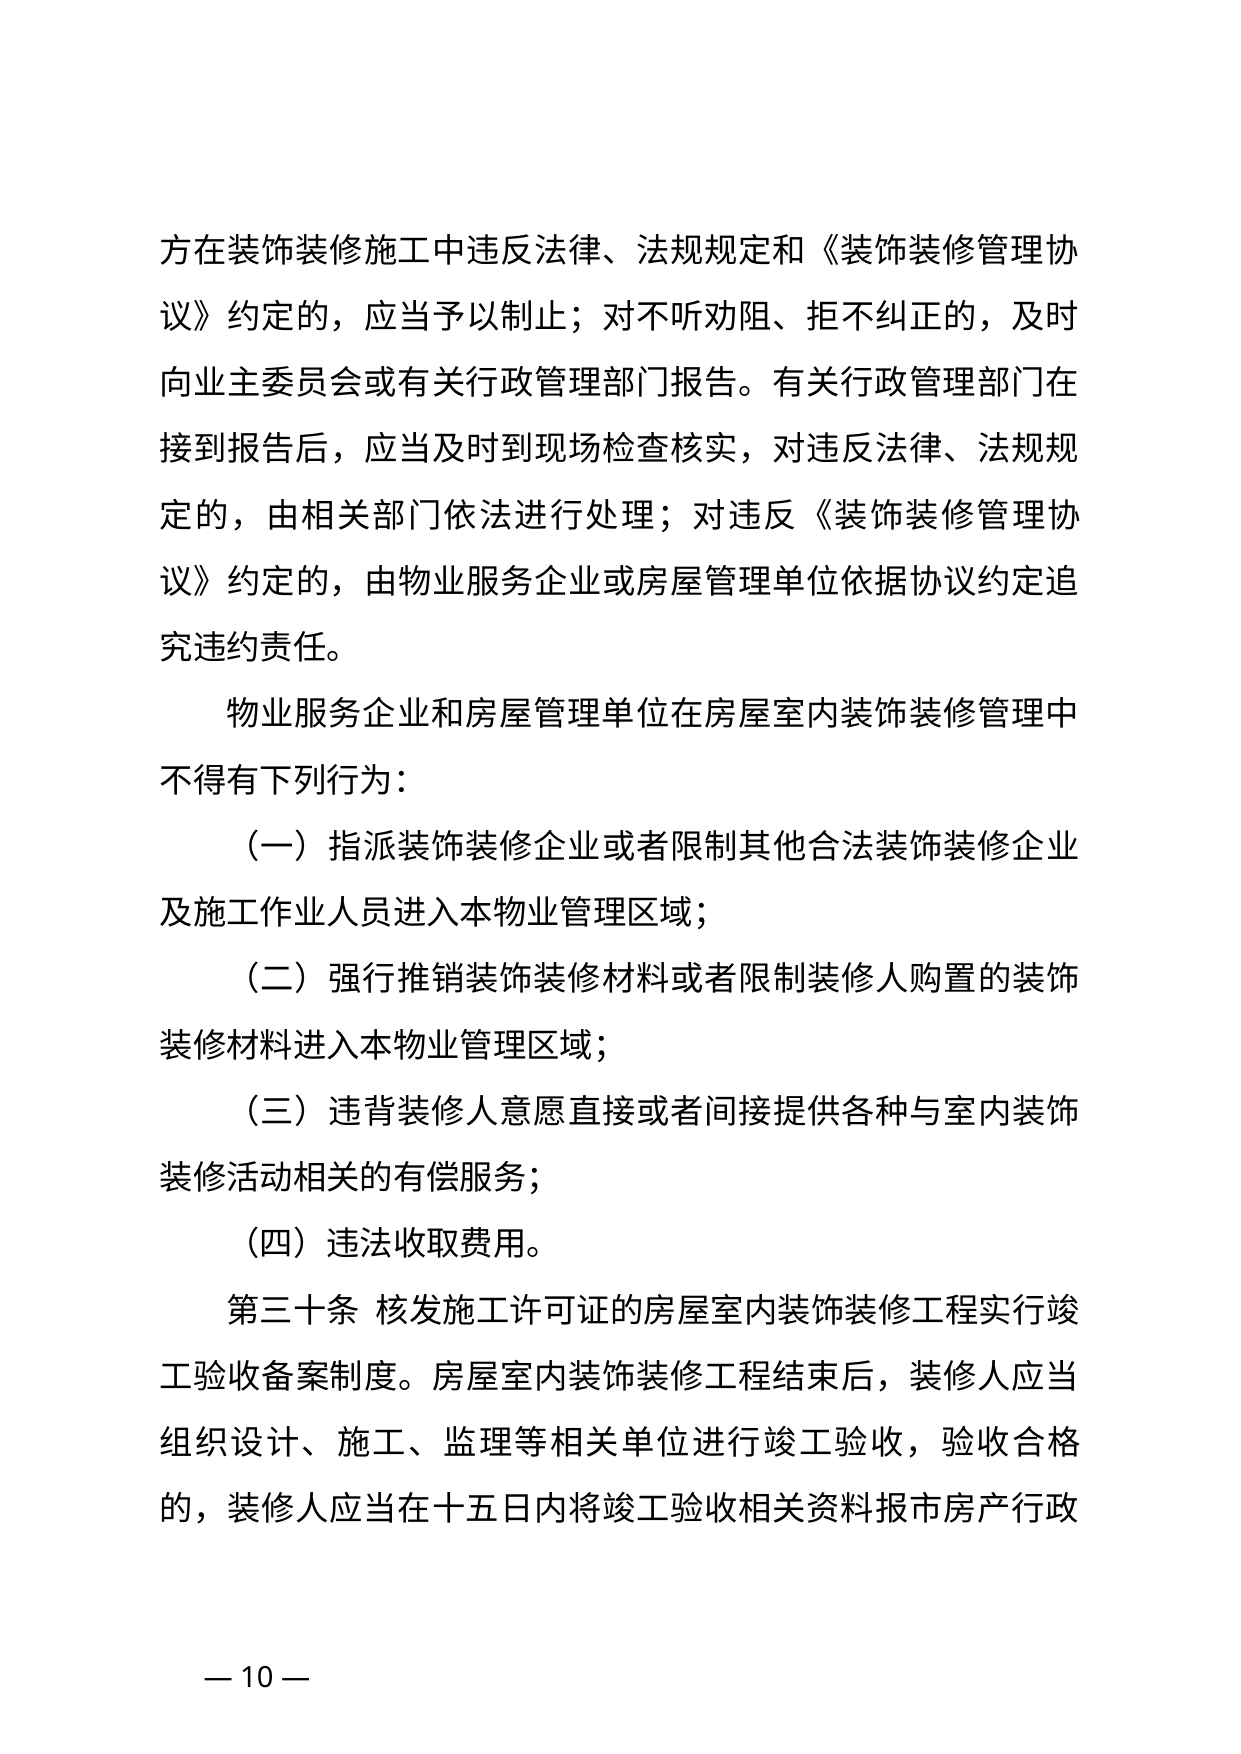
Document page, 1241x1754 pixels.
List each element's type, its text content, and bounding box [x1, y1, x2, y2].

text 物业服务企业和房屋管理单位在房屋室内装饰装修管理中不得有下列行为： [159, 678, 1081, 811]
text （四）违法收取费用。 [159, 1208, 1081, 1274]
text （三）违背装修人意愿直接或者间接提供各种与室内装饰装修活动相关的有偿服务； [159, 1076, 1081, 1208]
text （二）强行推销装饰装修材料或者限制装修人购置的装饰装修材料进入本物业管理区域； [159, 943, 1081, 1076]
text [159, 214, 1081, 678]
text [159, 1274, 1081, 1539]
text （一）指派装饰装修企业或者限制其他合法装饰装修企业及施工作业人员进入本物业管理区域； [159, 811, 1081, 943]
